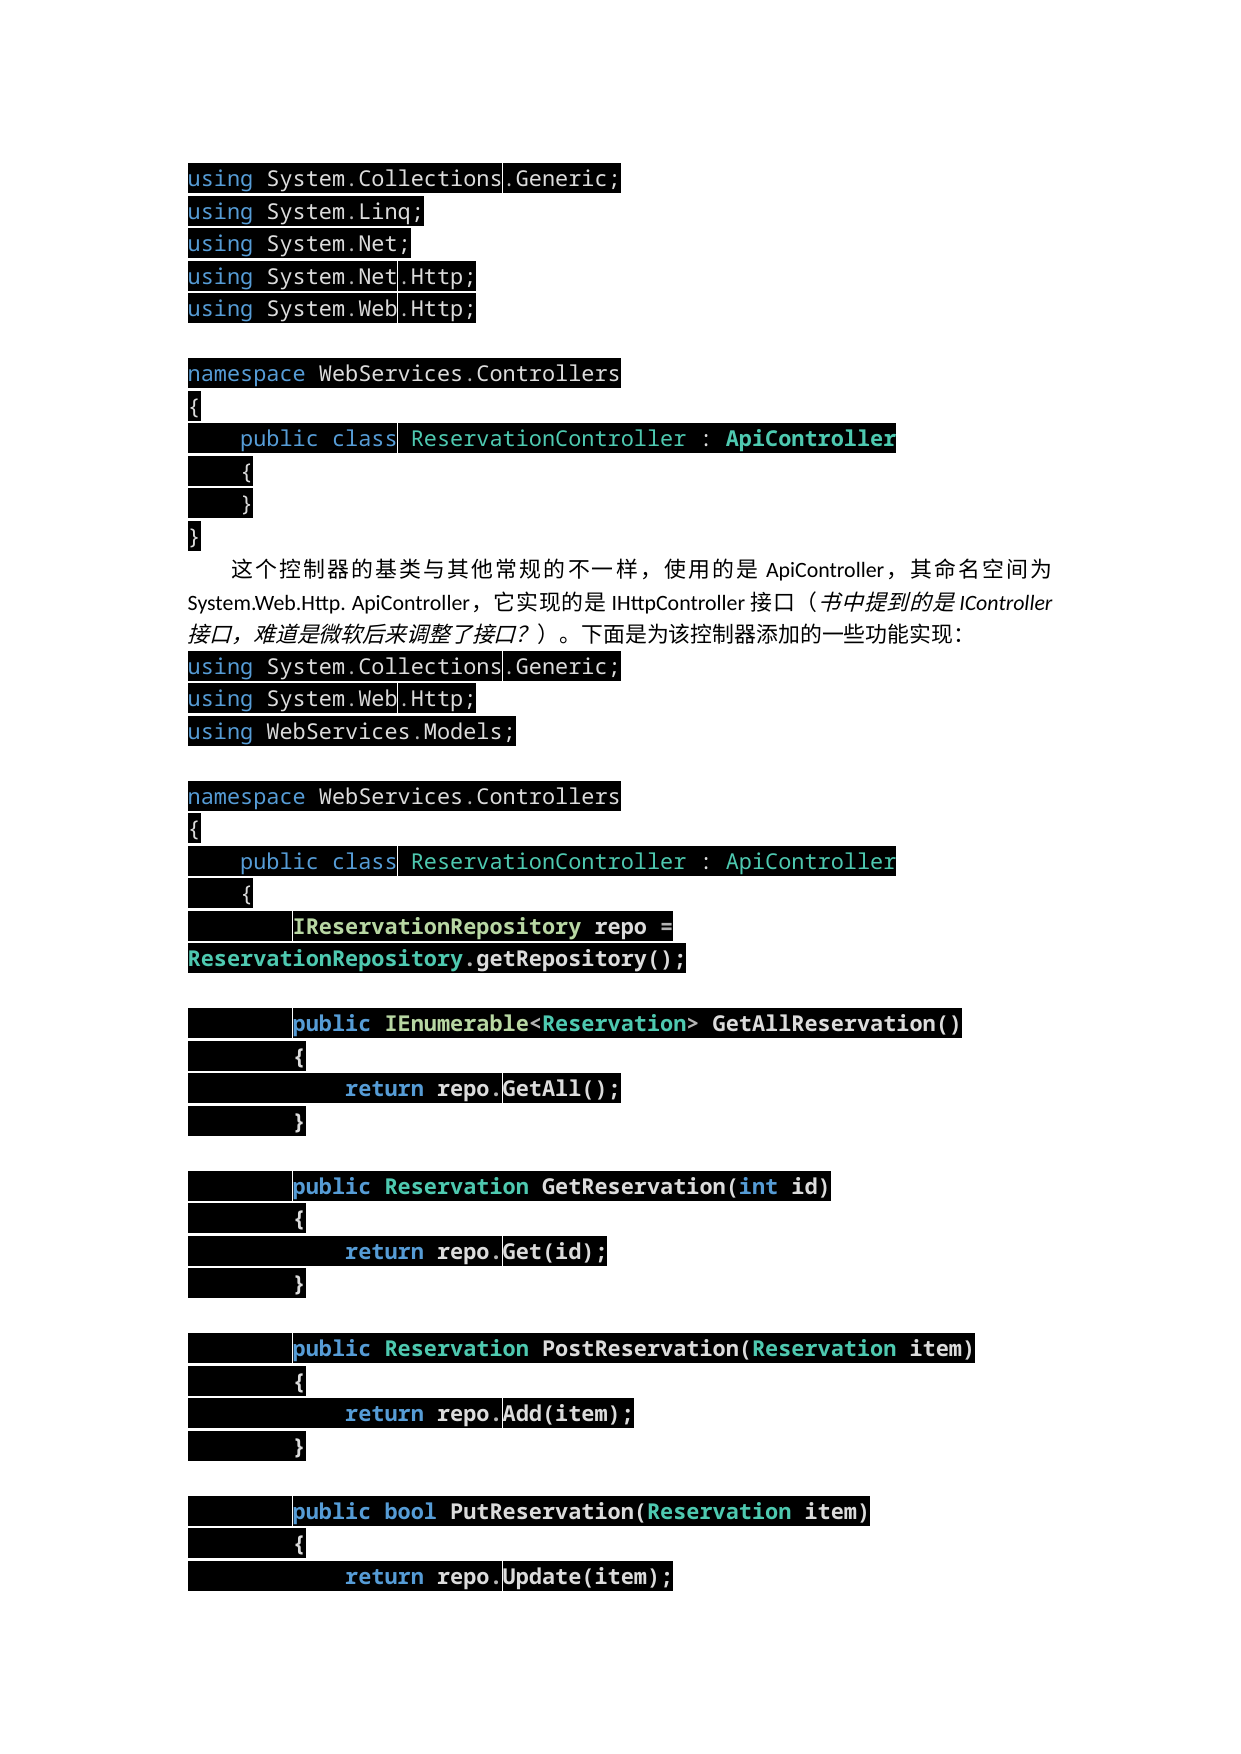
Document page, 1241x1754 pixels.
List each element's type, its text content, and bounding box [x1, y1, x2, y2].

text return repo.Update(item); [187, 1559, 1053, 1592]
text { [187, 877, 1053, 909]
text { [187, 1039, 1053, 1072]
text 这个控制器的基类与其他常规的不一样，使用的是ApiController，其命名空间为System.Web.Http. ApiController，它实现的是IHttpController接口（书中提到的是IController接口，难道是微软后来调整了接口？）。下面是为该控制器添加的一些功能实现： [187, 552, 1053, 649]
text public Reservation PostReservation(Reservation item) [187, 1332, 1053, 1364]
text { [187, 454, 1053, 487]
text using System.Collections.Generic; [187, 162, 1053, 194]
text public bool PutReservation(Reservation item) [187, 1494, 1053, 1527]
text IReservationRepository repo = ReservationRepository.getRepository(); [187, 909, 1053, 974]
text return repo.Add(item); [187, 1397, 1053, 1429]
text { [187, 389, 1053, 422]
text { [187, 812, 1053, 844]
text { [187, 1364, 1053, 1397]
text } [187, 519, 1053, 552]
text } [187, 1429, 1053, 1462]
text using System.Net.Http; [187, 259, 1053, 292]
text } [187, 1104, 1053, 1137]
text using System.Collections.Generic; [187, 649, 1053, 682]
text { [187, 1527, 1053, 1559]
text namespace WebServices.Controllers [187, 357, 1053, 389]
text using System.Linq; [187, 194, 1053, 227]
text } [187, 487, 1053, 519]
text using System.Web.Http; [187, 292, 1053, 324]
text { [187, 1202, 1053, 1234]
text public Reservation GetReservation(int id) [187, 1169, 1053, 1202]
text } [187, 1267, 1053, 1299]
text using System.Web.Http; [187, 682, 1053, 714]
text using WebServices.Models; [187, 714, 1053, 747]
text return repo.GetAll(); [187, 1072, 1053, 1104]
text public class ReservationController : ApiController [187, 844, 1053, 877]
text return repo.Get(id); [187, 1234, 1053, 1267]
text namespace WebServices.Controllers [187, 779, 1053, 812]
text using System.Net; [187, 227, 1053, 259]
text public class ReservationController : ApiController [187, 422, 1053, 454]
text public IEnumerable<Reservation> GetAllReservation() [187, 1007, 1053, 1039]
